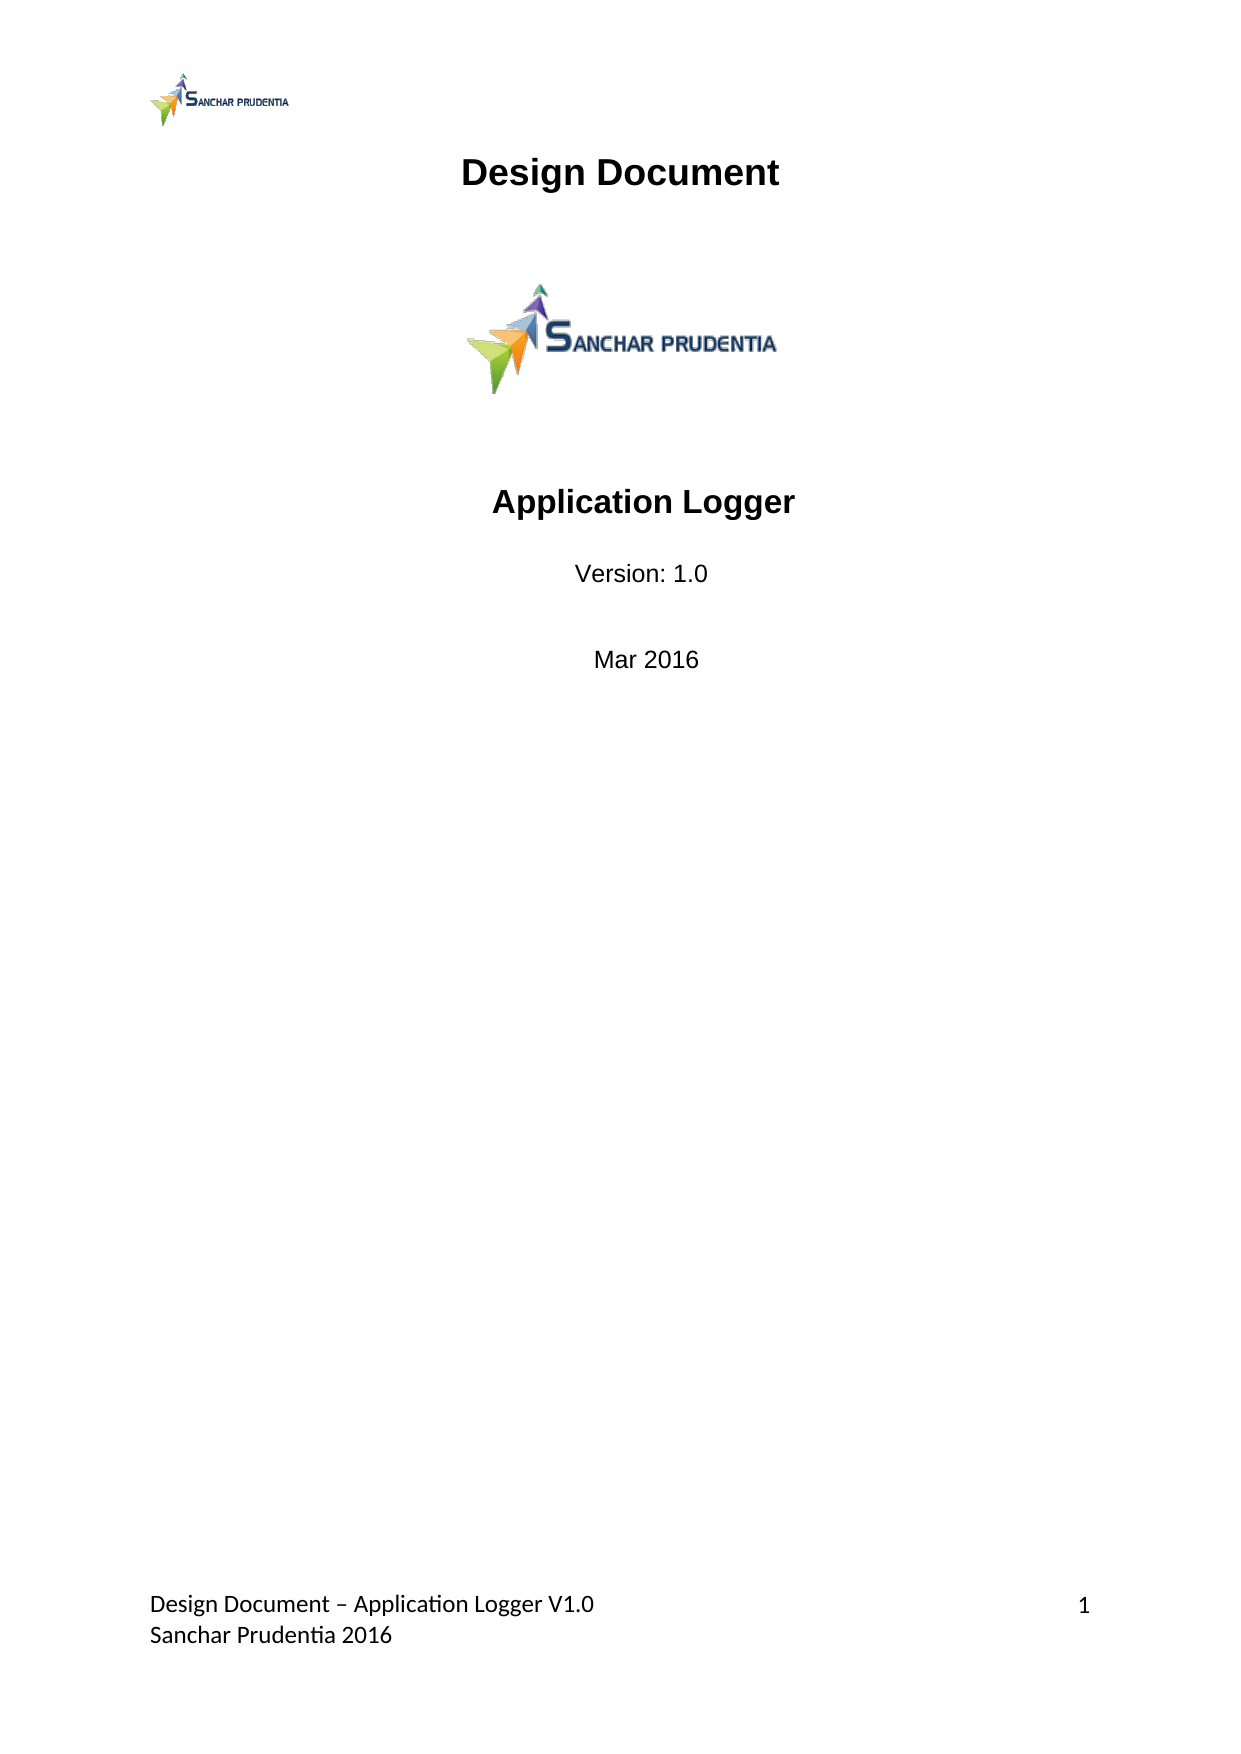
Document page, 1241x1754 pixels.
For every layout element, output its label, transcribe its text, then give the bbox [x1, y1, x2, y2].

text Application Logger [150, 482, 1090, 520]
title Design Document [150, 150, 1090, 193]
picture [150, 73, 300, 126]
text Version: 1.0 [150, 559, 1090, 587]
text Mar 2016 [150, 645, 1090, 674]
picture [467, 284, 805, 394]
